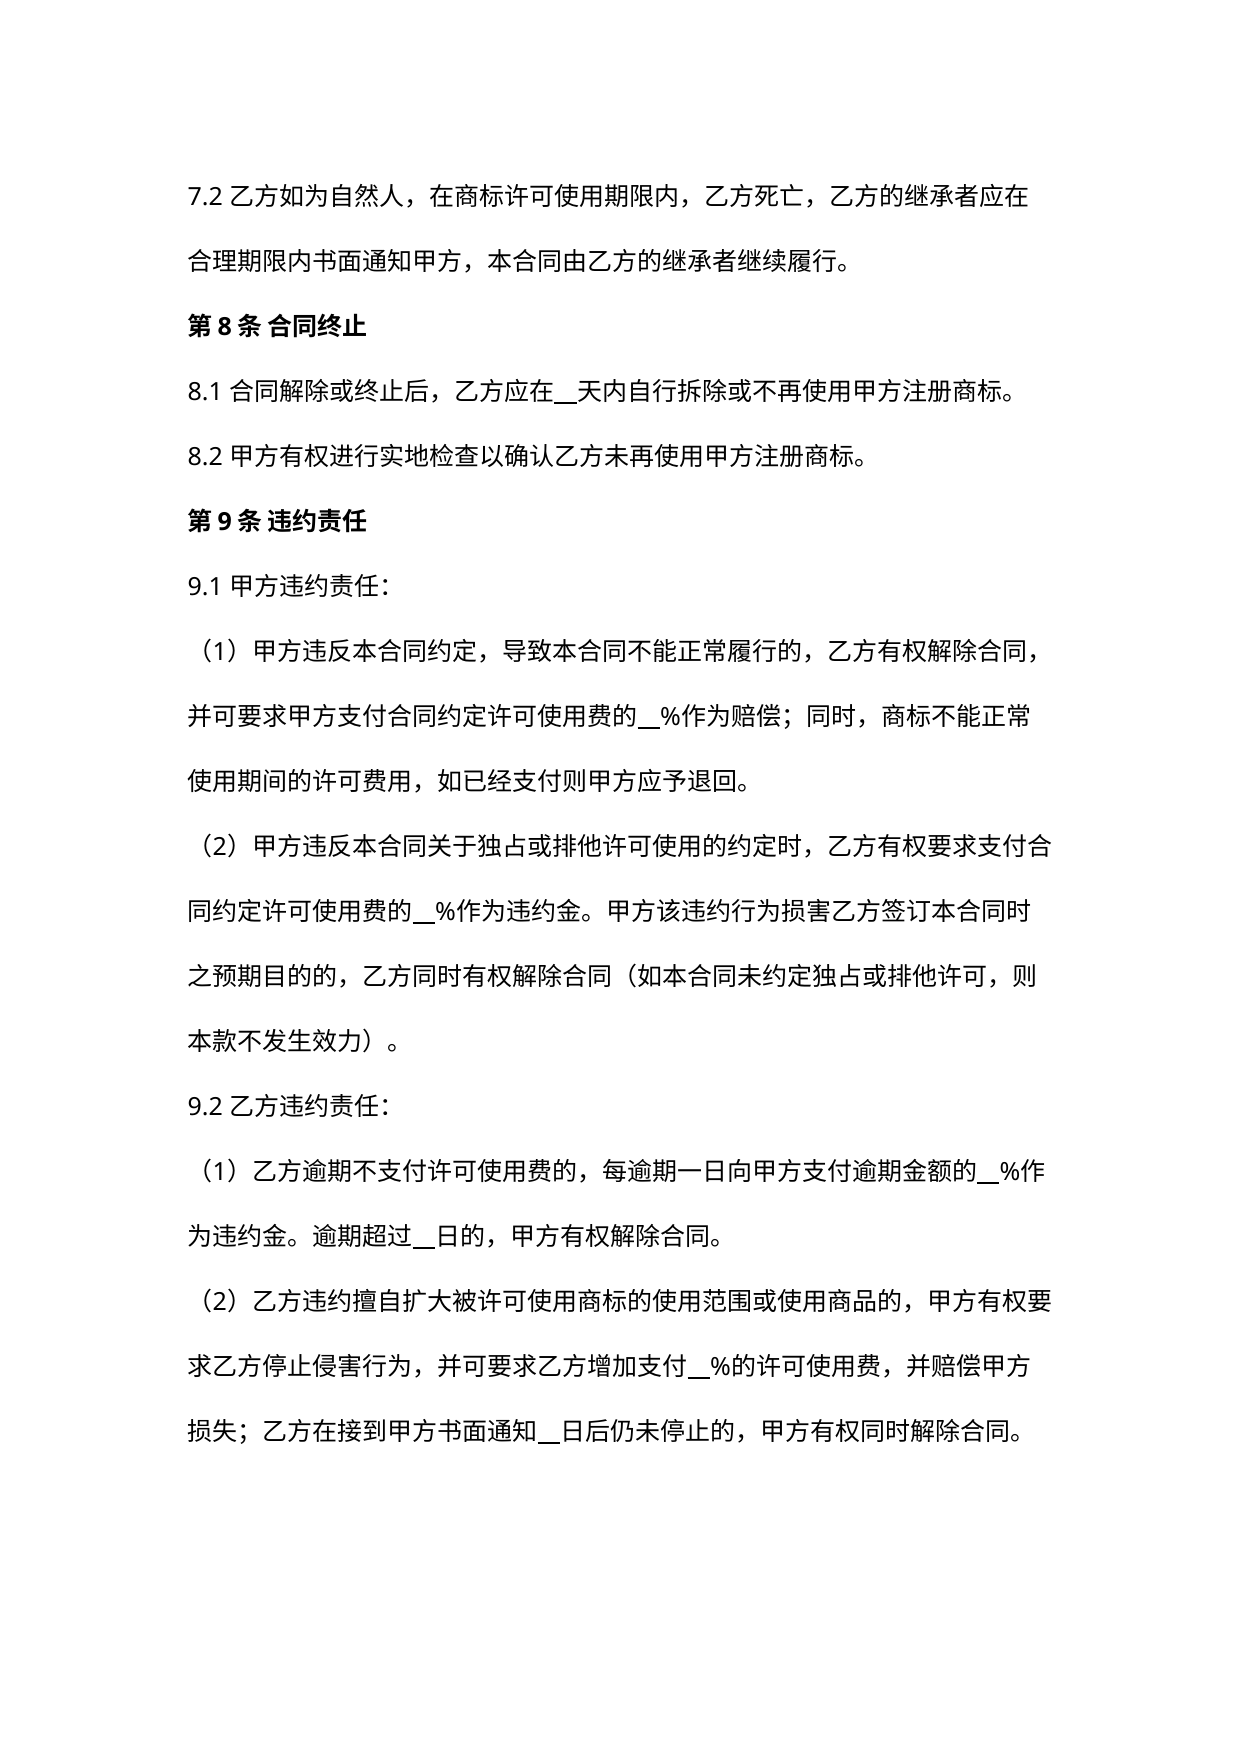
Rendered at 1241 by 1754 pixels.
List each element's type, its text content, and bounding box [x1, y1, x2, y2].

text 9.1 甲方违约责任： [187, 552, 1053, 617]
text （2）乙方违约擅自扩大被许可使用商标的使用范围或使用商品的，甲方有权要求乙方停止侵害行为，并可要求乙方增加支付 %的许可使用费，并赔偿甲方损失；乙方在接到甲方书面通知 日后仍未停止的，甲方有权同时解除合同。 [187, 1267, 1053, 1462]
subtitle 第9条 违约责任 [187, 487, 1053, 552]
text （2）甲方违反本合同关于独占或排他许可使用的约定时，乙方有权要求支付合同约定许可使用费的 %作为违约金。甲方该违约行为损害乙方签订本合同时之预期目的的，乙方同时有权解除合同（如本合同未约定独占或排他许可，则本款不发生效力）。 [187, 812, 1053, 1072]
text 8.1 合同解除或终止后，乙方应在 天内自行拆除或不再使用甲方注册商标。 [187, 357, 1053, 422]
subtitle 第8条 合同终止 [187, 292, 1053, 357]
text 9.2 乙方违约责任： [187, 1072, 1053, 1137]
text （1）甲方违反本合同约定，导致本合同不能正常履行的，乙方有权解除合同，并可要求甲方支付合同约定许可使用费的 %作为赔偿；同时，商标不能正常使用期间的许可费用，如已经支付则甲方应予退回。 [187, 617, 1053, 812]
text （1）乙方逾期不支付许可使用费的，每逾期一日向甲方支付逾期金额的 %作为违约金。逾期超过 日的，甲方有权解除合同。 [187, 1137, 1053, 1267]
text 7.2 乙方如为自然人，在商标许可使用期限内，乙方死亡，乙方的继承者应在合理期限内书面通知甲方，本合同由乙方的继承者继续履行。 [187, 162, 1053, 292]
text 8.2 甲方有权进行实地检查以确认乙方未再使用甲方注册商标。 [187, 422, 1053, 487]
